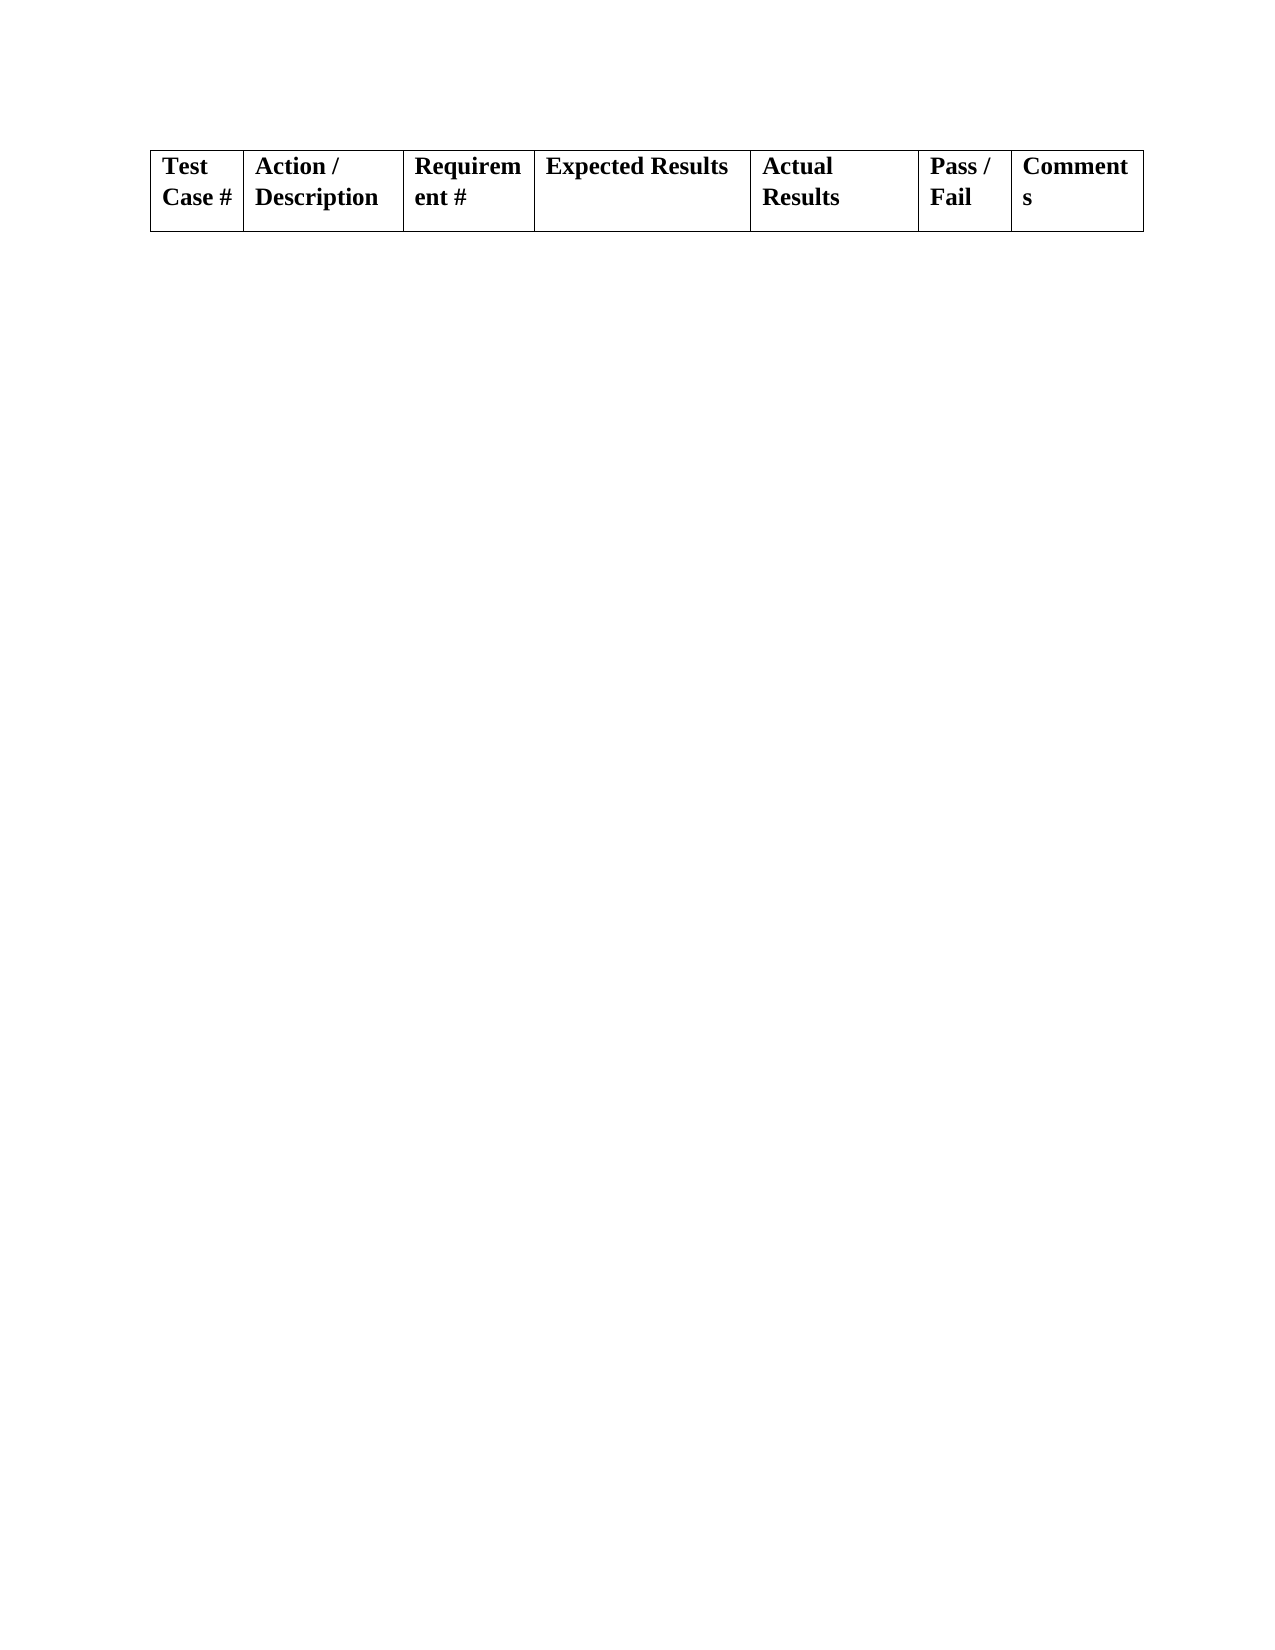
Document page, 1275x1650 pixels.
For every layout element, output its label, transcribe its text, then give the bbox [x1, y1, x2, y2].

table_header Action / Description [244, 151, 403, 231]
table_header Comments [1012, 151, 1143, 231]
table_header Test Case # [151, 151, 243, 231]
table_header Expected Results [535, 151, 750, 231]
table_header Actual Results [751, 151, 918, 231]
table_header Pass / Fail [919, 151, 1011, 231]
table_header Requirement # [404, 151, 534, 231]
